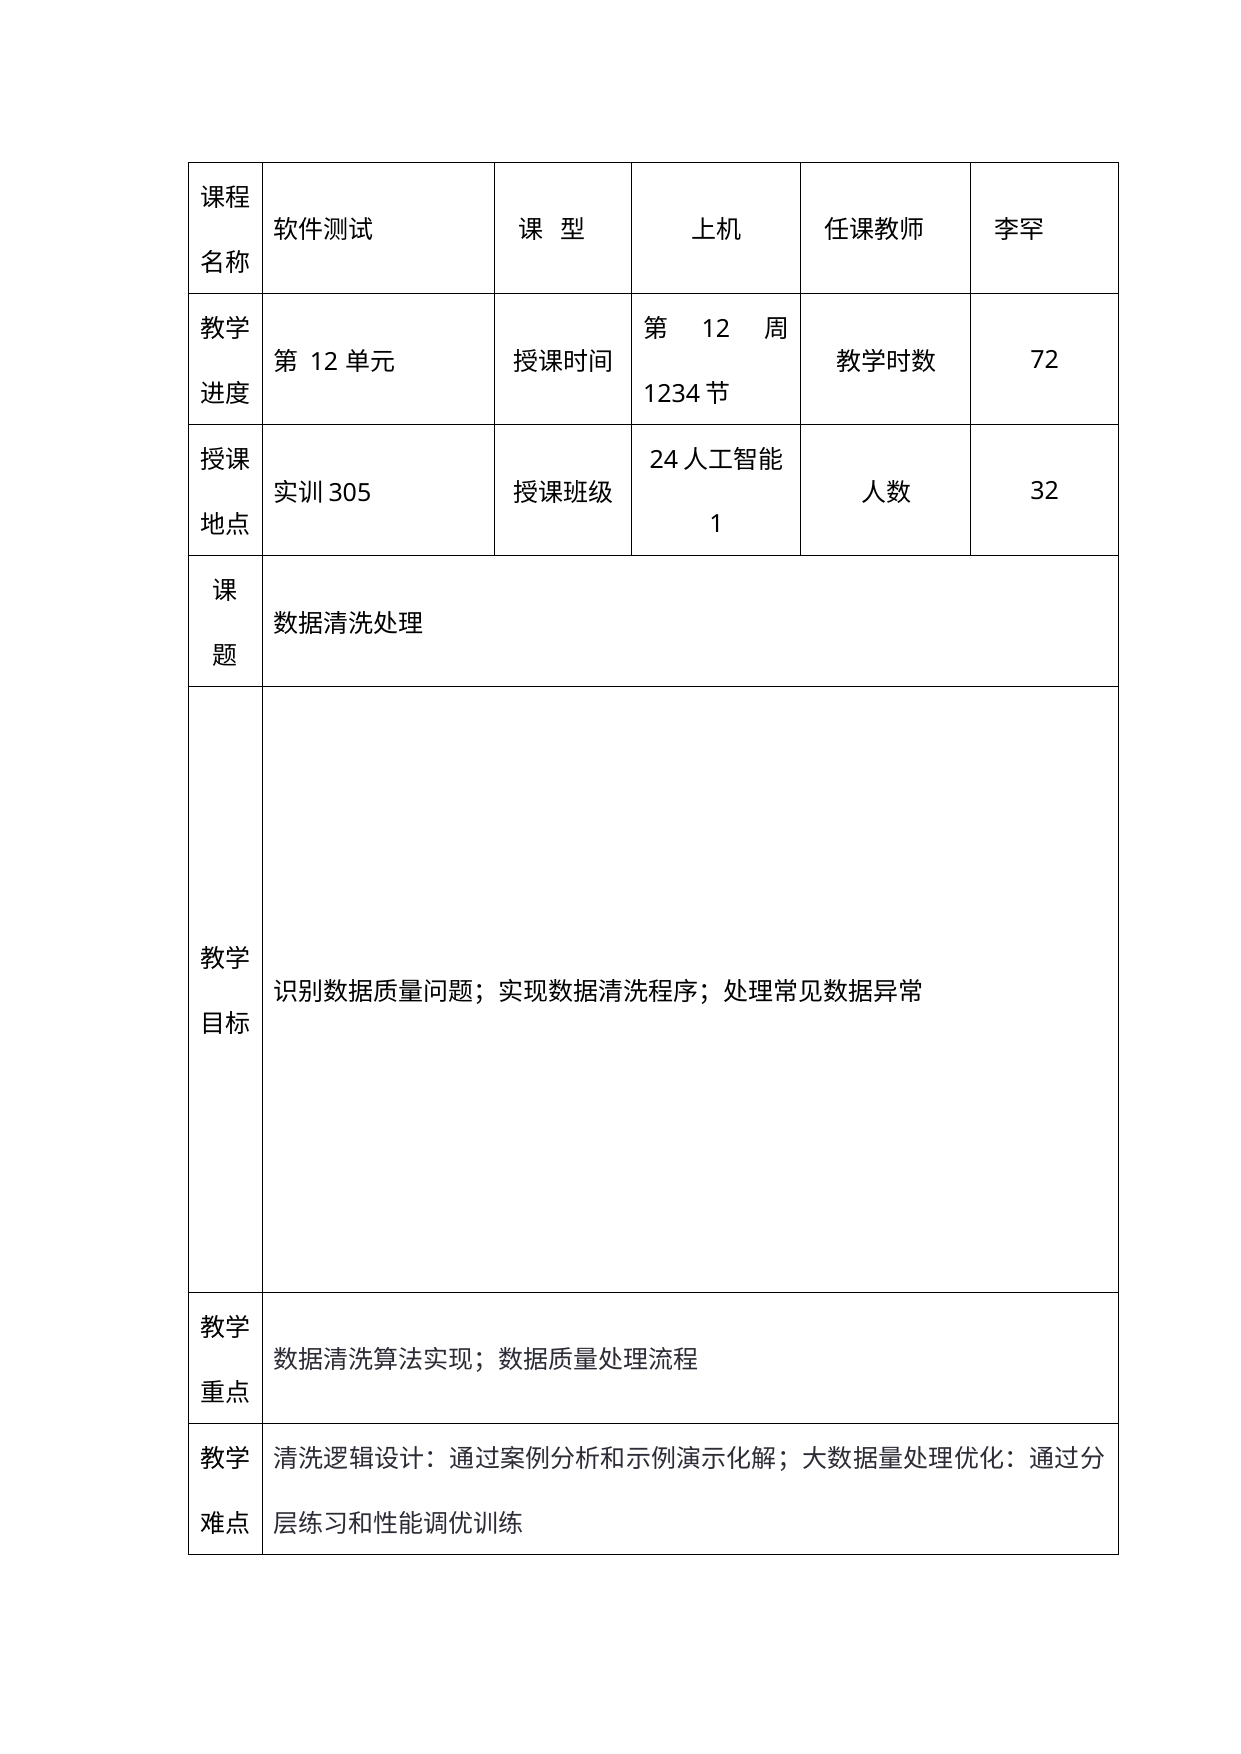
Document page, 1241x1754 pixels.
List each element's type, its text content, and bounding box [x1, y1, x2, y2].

table_cell 数据清洗算法实现；数据质量处理流程 [263, 1293, 1118, 1423]
table_cell 教学难点 [189, 1424, 262, 1554]
table_cell 清洗逻辑设计：通过案例分析和示例演示化解；大数据量处理优化：通过分层练习和性能调优训练 [263, 1424, 1118, 1554]
table_cell 教学时数 [801, 294, 970, 424]
table_header 课 型 [495, 163, 631, 293]
table_cell 第 12 单元 [263, 294, 494, 424]
table_cell 数据清洗处理 [263, 556, 1118, 686]
table_cell 识别数据质量问题；实现数据清洗程序；处理常见数据异常 [263, 687, 1118, 1292]
table_header 李罕 [971, 163, 1118, 293]
table_cell 授课班级 [495, 425, 631, 555]
table_cell 教学进度 [189, 294, 262, 424]
table_cell 人数 [801, 425, 970, 555]
table_header 课程名称 [189, 163, 262, 293]
table_header 任课教师 [801, 163, 970, 293]
table_cell 72 [971, 294, 1118, 424]
table_cell 授课地点 [189, 425, 262, 555]
table_cell 课 题 [189, 556, 262, 686]
table_header 上机 [632, 163, 800, 293]
table_cell 24人工智能1 [632, 425, 800, 555]
table_header 软件测试 [263, 163, 494, 293]
table_cell 教学目标 [189, 687, 262, 1292]
table_cell 教学重点 [189, 1293, 262, 1423]
table_cell 授课时间 [495, 294, 631, 424]
table_cell 实训305 [263, 425, 494, 555]
table_cell 32 [971, 425, 1118, 555]
table_cell 第 12 周 1234节 [632, 294, 800, 424]
